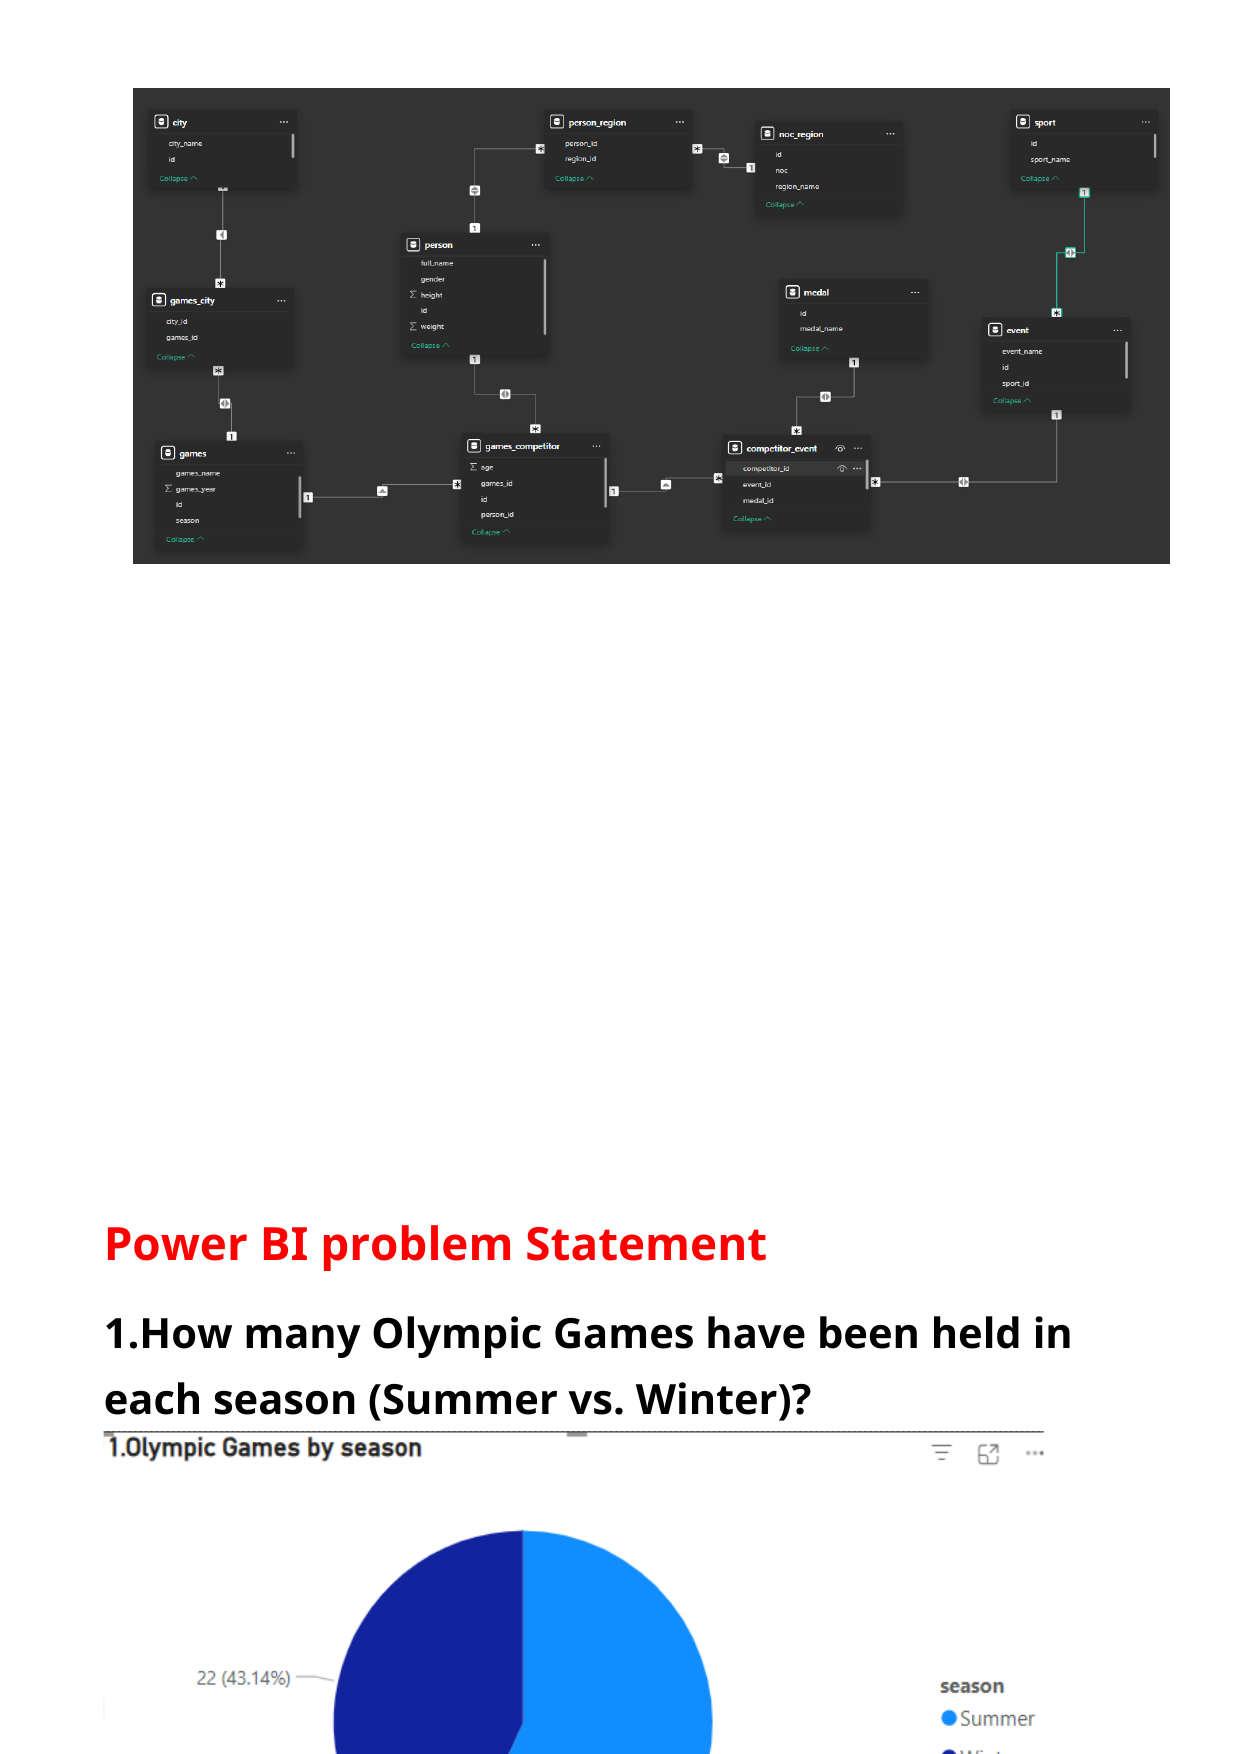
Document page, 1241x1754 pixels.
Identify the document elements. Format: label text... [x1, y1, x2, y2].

text 1.How many Olympic Games have been held in each season (Summer vs. Winter)? [103, 1304, 1090, 1426]
picture [103, 1431, 1044, 1754]
picture [133, 88, 1170, 564]
text Power BI problem Statement [103, 1212, 1090, 1274]
